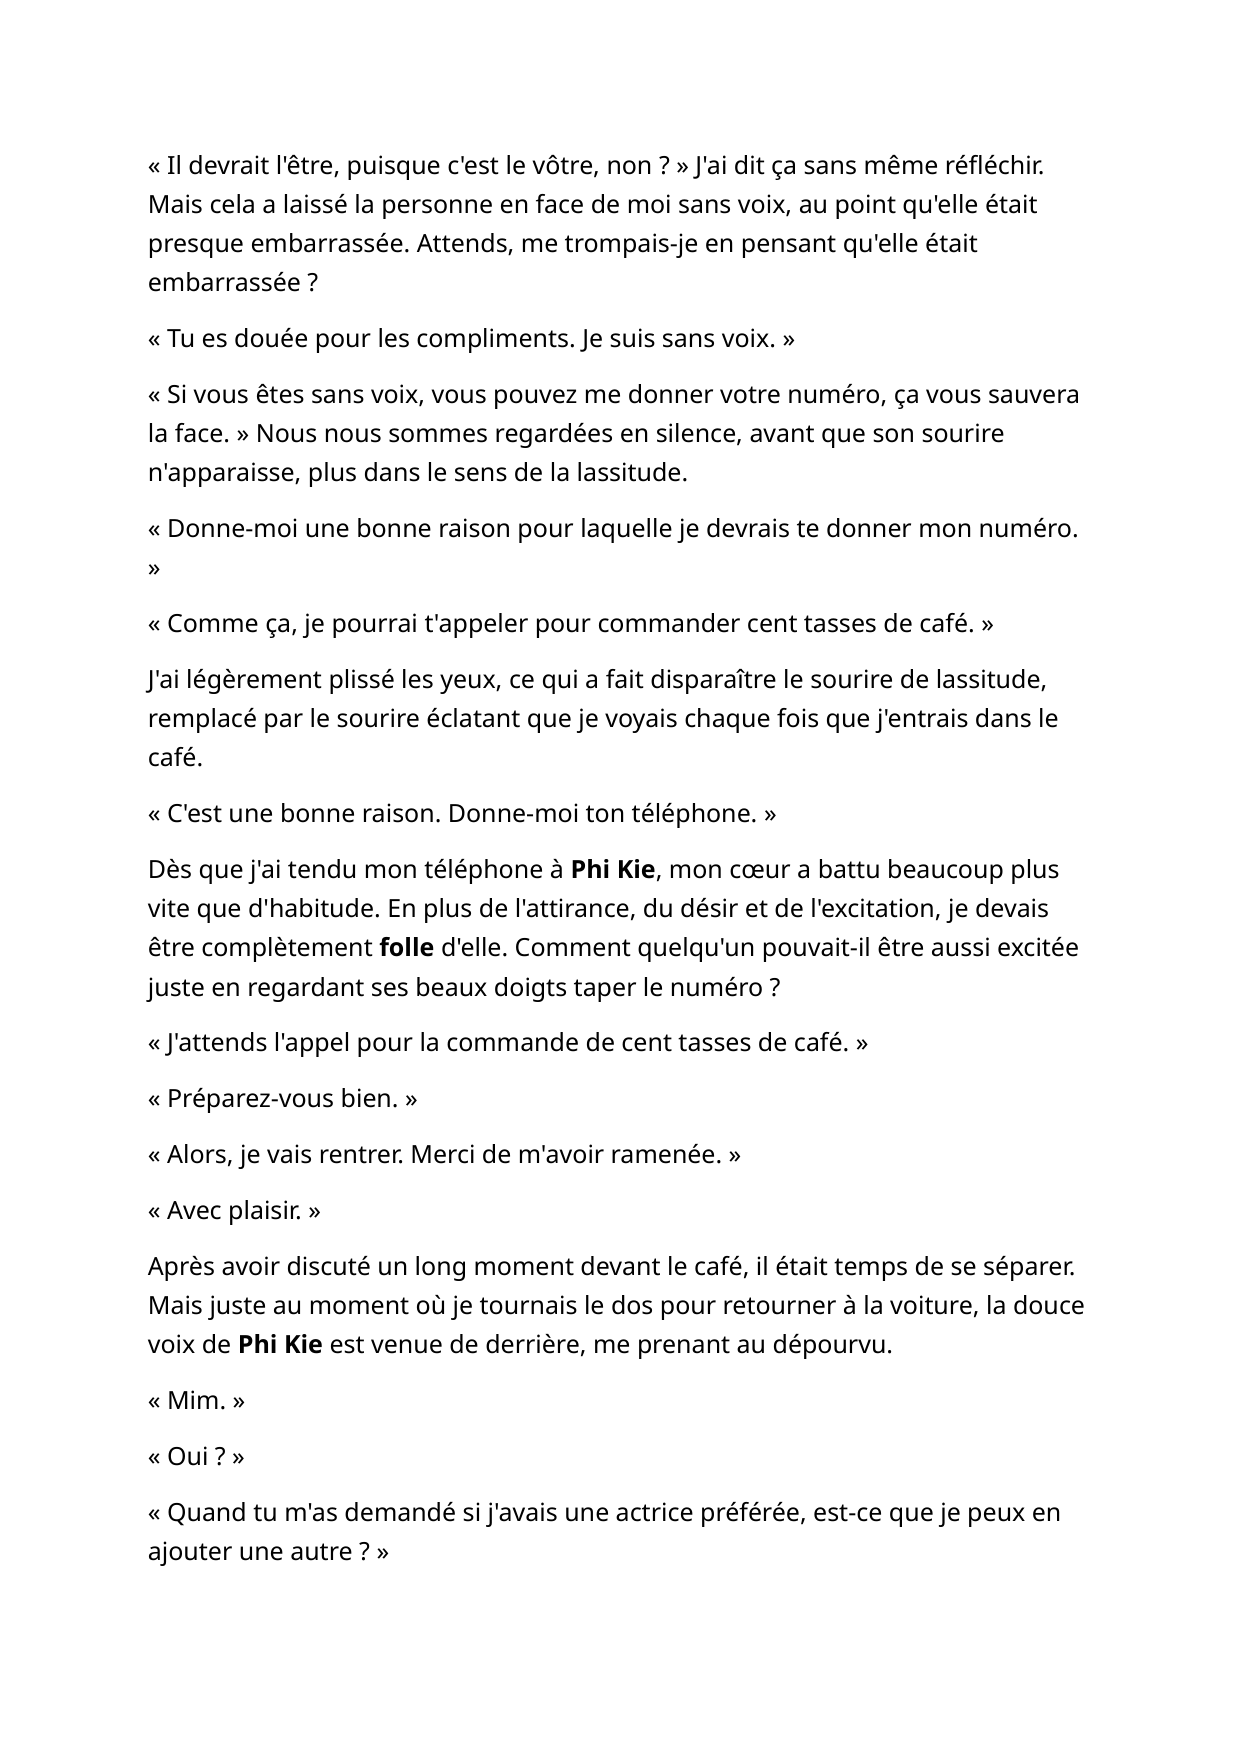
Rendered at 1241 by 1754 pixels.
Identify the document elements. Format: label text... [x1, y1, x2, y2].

text « Quand tu m'as demandé si j'avais une actrice préférée, est-ce que je peux en ajouter une autre ? » [148, 1494, 1093, 1567]
text J'ai légèrement plissé les yeux, ce qui a fait disparaître le sourire de lassitude, remplacé par le sourire éclatant que je voyais chaque fois que j'entrais dans le café. [148, 662, 1093, 774]
text « Comme ça, je pourrai t'appeler pour commander cent tasses de café. » [148, 606, 1093, 640]
text « J'attends l'appel pour la commande de cent tasses de café. » [148, 1025, 1093, 1059]
text « Préparez-vous bien. » [148, 1081, 1093, 1115]
text « Tu es douée pour les compliments. Je suis sans voix. » [148, 321, 1093, 355]
text Après avoir discuté un long moment devant le café, il était temps de se séparer. Mais juste au moment où je tournais le dos pour retourner à la voiture, la douce voix de Phi Kie est venue de derrière, me prenant au dépourvu. [148, 1248, 1093, 1361]
text « Donne-moi une bonne raison pour laquelle je devrais te donner mon numéro. » [148, 511, 1093, 584]
text « Il devrait l'être, puisque c'est le vôtre, non ? » J'ai dit ça sans même réfléchir. Mais cela a laissé la personne en face de moi sans voix, au point qu'elle était presque embarrassée. Attends, me trompais-je en pensant qu'elle était embarrassée ? [148, 148, 1093, 299]
text « Alors, je vais rentrer. Merci de m'avoir ramenée. » [148, 1137, 1093, 1171]
text « C'est une bonne raison. Donne-moi ton téléphone. » [148, 796, 1093, 830]
text « Si vous êtes sans voix, vous pouvez me donner votre numéro, ça vous sauvera la face. » Nous nous sommes regardées en silence, avant que son sourire n'apparaisse, plus dans le sens de la lassitude. [148, 377, 1093, 489]
text Dès que j'ai tendu mon téléphone à Phi Kie, mon cœur a battu beaucoup plus vite que d'habitude. En plus de l'attirance, du désir et de l'excitation, je devais être complètement folle d'elle. Comment quelqu'un pouvait-il être aussi excitée juste en regardant ses beaux doigts taper le numéro ? [148, 852, 1093, 1003]
text « Oui ? » [148, 1438, 1093, 1472]
text « Avec plaisir. » [148, 1193, 1093, 1227]
text « Mim. » [148, 1383, 1093, 1417]
